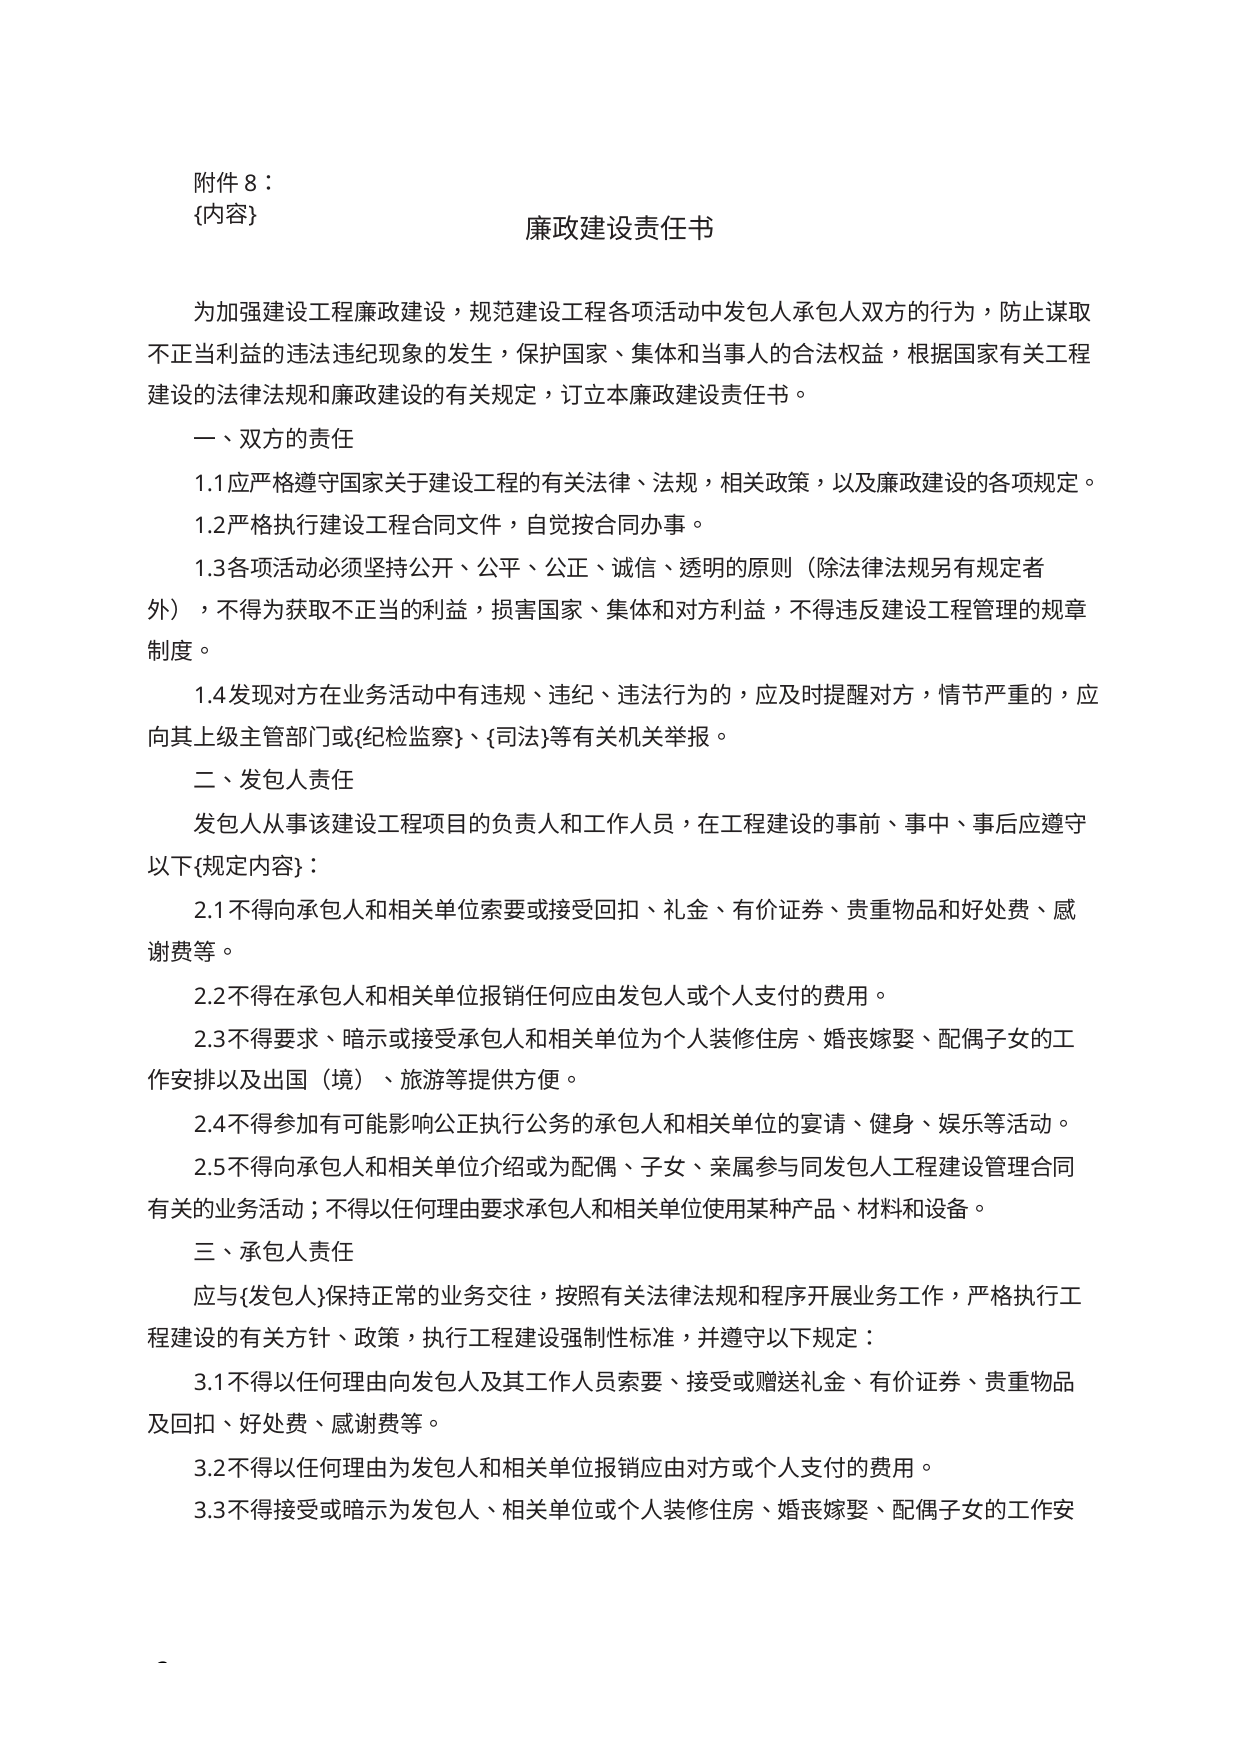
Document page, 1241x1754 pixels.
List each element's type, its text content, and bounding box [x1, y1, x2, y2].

text 三、承包人责任 [193, 1236, 1115, 1267]
list 不得以任何理由向发包人及其工作人员索要、接受或赠送礼金、有价证券、贵重物品及回扣、好处费、感谢费等。 [148, 1366, 1093, 1439]
list 不得以任何理由为发包人和相关单位报销应由对方或个人支付的费用。 [193, 1452, 1115, 1483]
list 严格执行建设工程合同文件，自觉按合同办事。 [193, 509, 1115, 541]
list 不得向承包人和相关单位索要或接受回扣、礼金、有价证券、贵重物品和好处费、感谢费等。 [148, 894, 1093, 967]
list 不得向承包人和相关单位介绍或为配偶、子女、亲属参与同发包人工程建设管理合同有关的业务活动；不得以任何理由要求承包人和相关单位使用某种产品、材料和设备。 [148, 1151, 1093, 1224]
list 应严格遵守国家关于建设工程的有关法律、法规，相关政策，以及廉政建设的各项规定。 [148, 467, 1115, 498]
text 为加强建设工程廉政建设，规范建设工程各项活动中发包人承包人双方的行为，防止谋取不正当利益的违法违纪现象的发生，保护国家、集体和当事人的合法权益，根据国家有关工程建设的法律法规和廉政建设的有关规定，订立本廉政建设责任书。 [148, 296, 1093, 411]
text 一、双方的责任 [193, 423, 1115, 454]
subtitle 廉政建设责任书 [525, 209, 1115, 246]
list 不得要求、暗示或接受承包人和相关单位为个人装修住房、婚丧嫁娶、配偶子女的工作安排以及出国（境）、旅游等提供方便。 [148, 1023, 1093, 1096]
list 不得参加有可能影响公正执行公务的承包人和相关单位的宴请、健身、娱乐等活动。 [193, 1108, 1115, 1140]
text 发包人从事该建设工程项目的负责人和工作人员，在工程建设的事前、事中、事后应遵守以下{规定内容}： [148, 808, 1093, 881]
text 应与{发包人}保持正常的业务交往，按照有关法律法规和程序开展业务工作，严格执行工程建设的有关方针、政策，执行工程建设强制性标准，并遵守以下规定： [148, 1280, 1093, 1353]
text 附件8： {内容} [193, 166, 292, 229]
list 发现对方在业务活动中有违规、违纪、违法行为的，应及时提醒对方，情节严重的，应向其上级主管部门或{纪检监察}、{司法}等有关机关举报。 [148, 679, 1104, 752]
list 不得接受或暗示为发包人、相关单位或个人装修住房、婚丧嫁娶、配偶子女的工作安 [148, 1494, 1115, 1526]
list 不得在承包人和相关单位报销任何应由发包人或个人支付的费用。 [193, 980, 1115, 1011]
list 各项活动必须坚持公开、公平、公正、诚信、透明的原则（除法律法规另有规定者外），不得为获取不正当的利益，损害国家、集体和对方利益，不得违反建设工程管理的规章制度。 [148, 552, 1104, 666]
text 二、发包人责任 [193, 764, 1115, 796]
